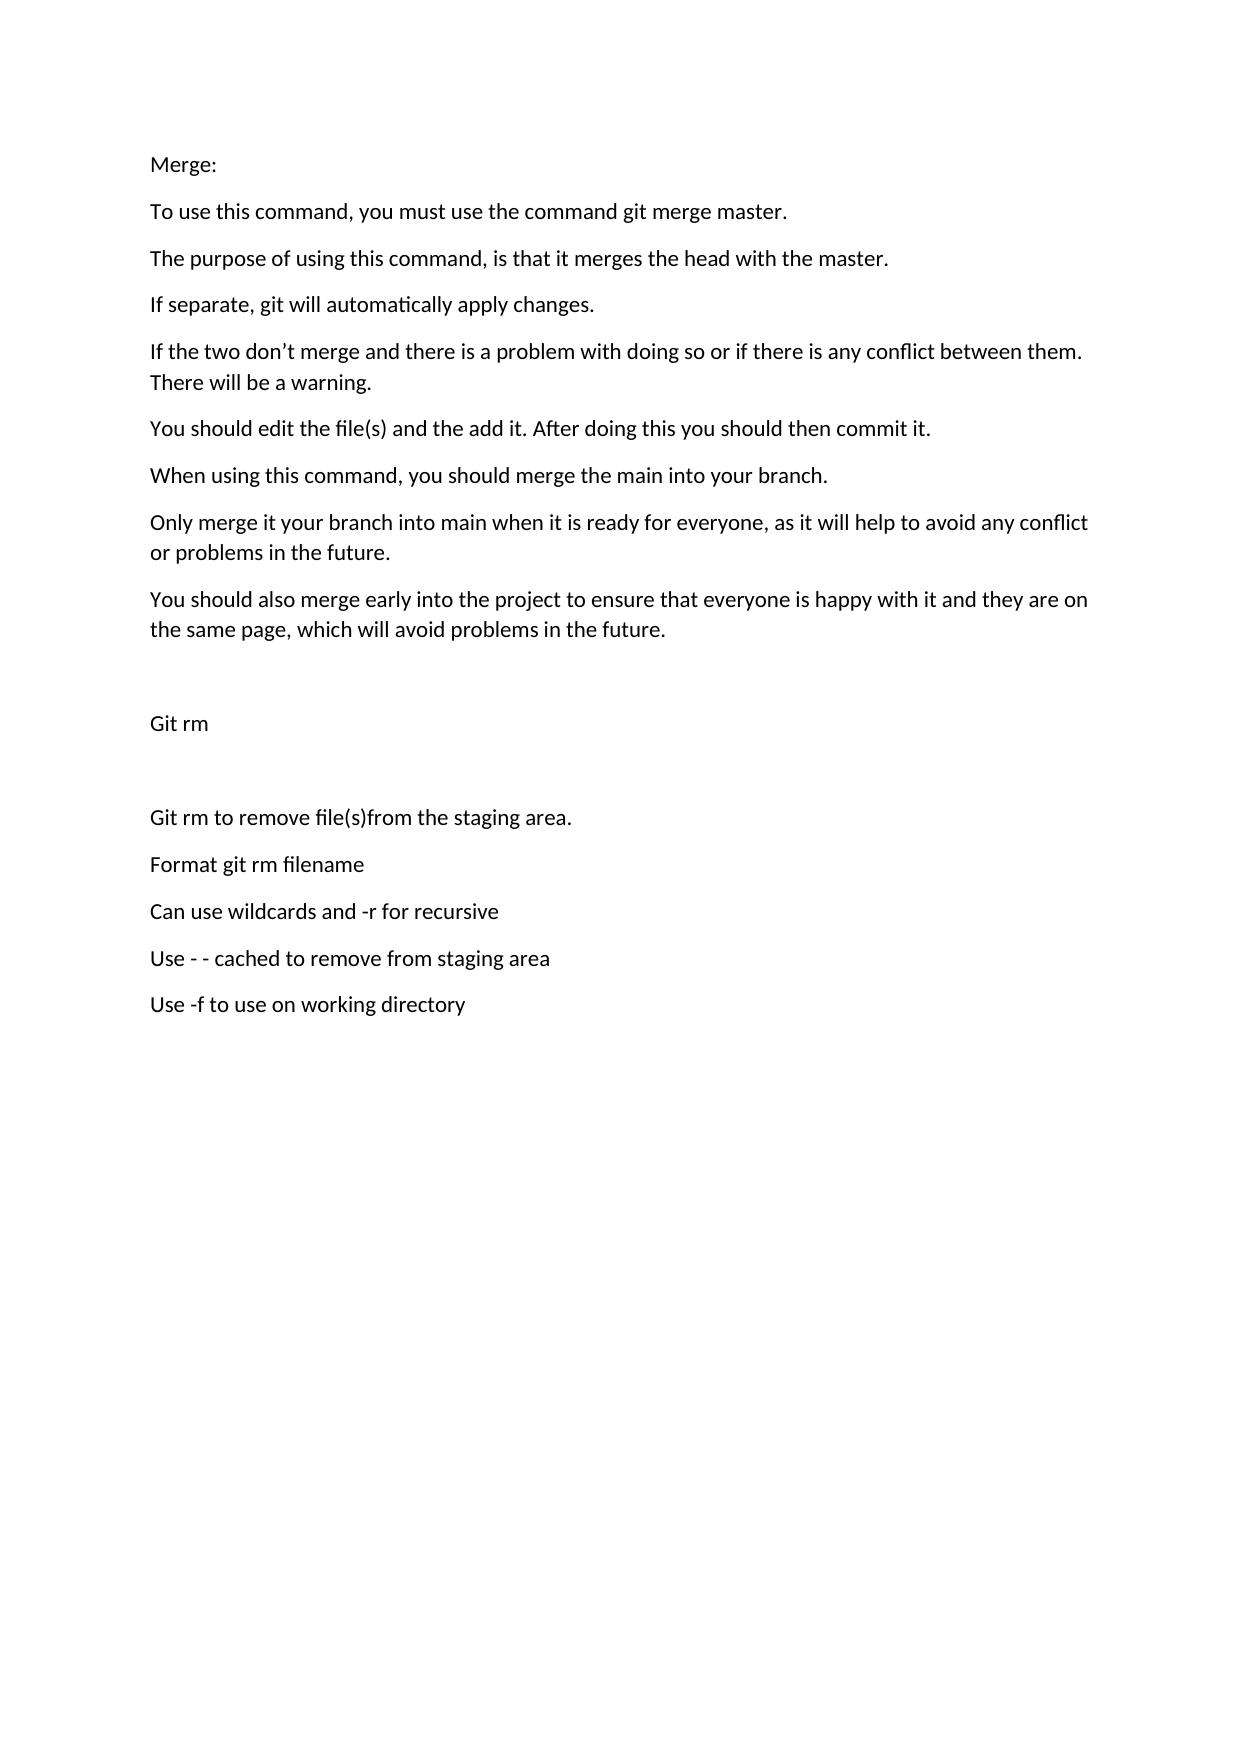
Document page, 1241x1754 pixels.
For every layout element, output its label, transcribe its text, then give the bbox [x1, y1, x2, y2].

text You should also merge early into the project to ensure that everyone is happy with it and they are on the same page, which will avoid problems in the future. [150, 585, 1090, 644]
text Git rm to remove file(s)from the staging area. [150, 803, 1090, 831]
text Merge: [150, 150, 1090, 178]
text When using this command, you should merge the main into your branch. [150, 461, 1090, 489]
text If the two don’t merge and there is a problem with doing so or if there is any conflict between them. There will be a warning. [150, 337, 1090, 396]
text If separate, git will automatically apply changes. [150, 291, 1090, 319]
text To use this command, you must use the command git merge master. [150, 197, 1090, 225]
text Git rm [150, 709, 1090, 737]
text Format git rm filename [150, 850, 1090, 878]
text The purpose of using this command, is that it merges the head with the master. [150, 244, 1090, 272]
text Can use wildcards and -r for recursive [150, 897, 1090, 925]
text Use -f to use on working directory [150, 991, 1090, 1019]
text Only merge it your branch into main when it is ready for everyone, as it will help to avoid any conflict or problems in the future. [150, 508, 1090, 567]
text You should edit the file(s) and the add it. After doing this you should then commit it. [150, 414, 1090, 443]
text Use - - cached to remove from staging area [150, 944, 1090, 972]
